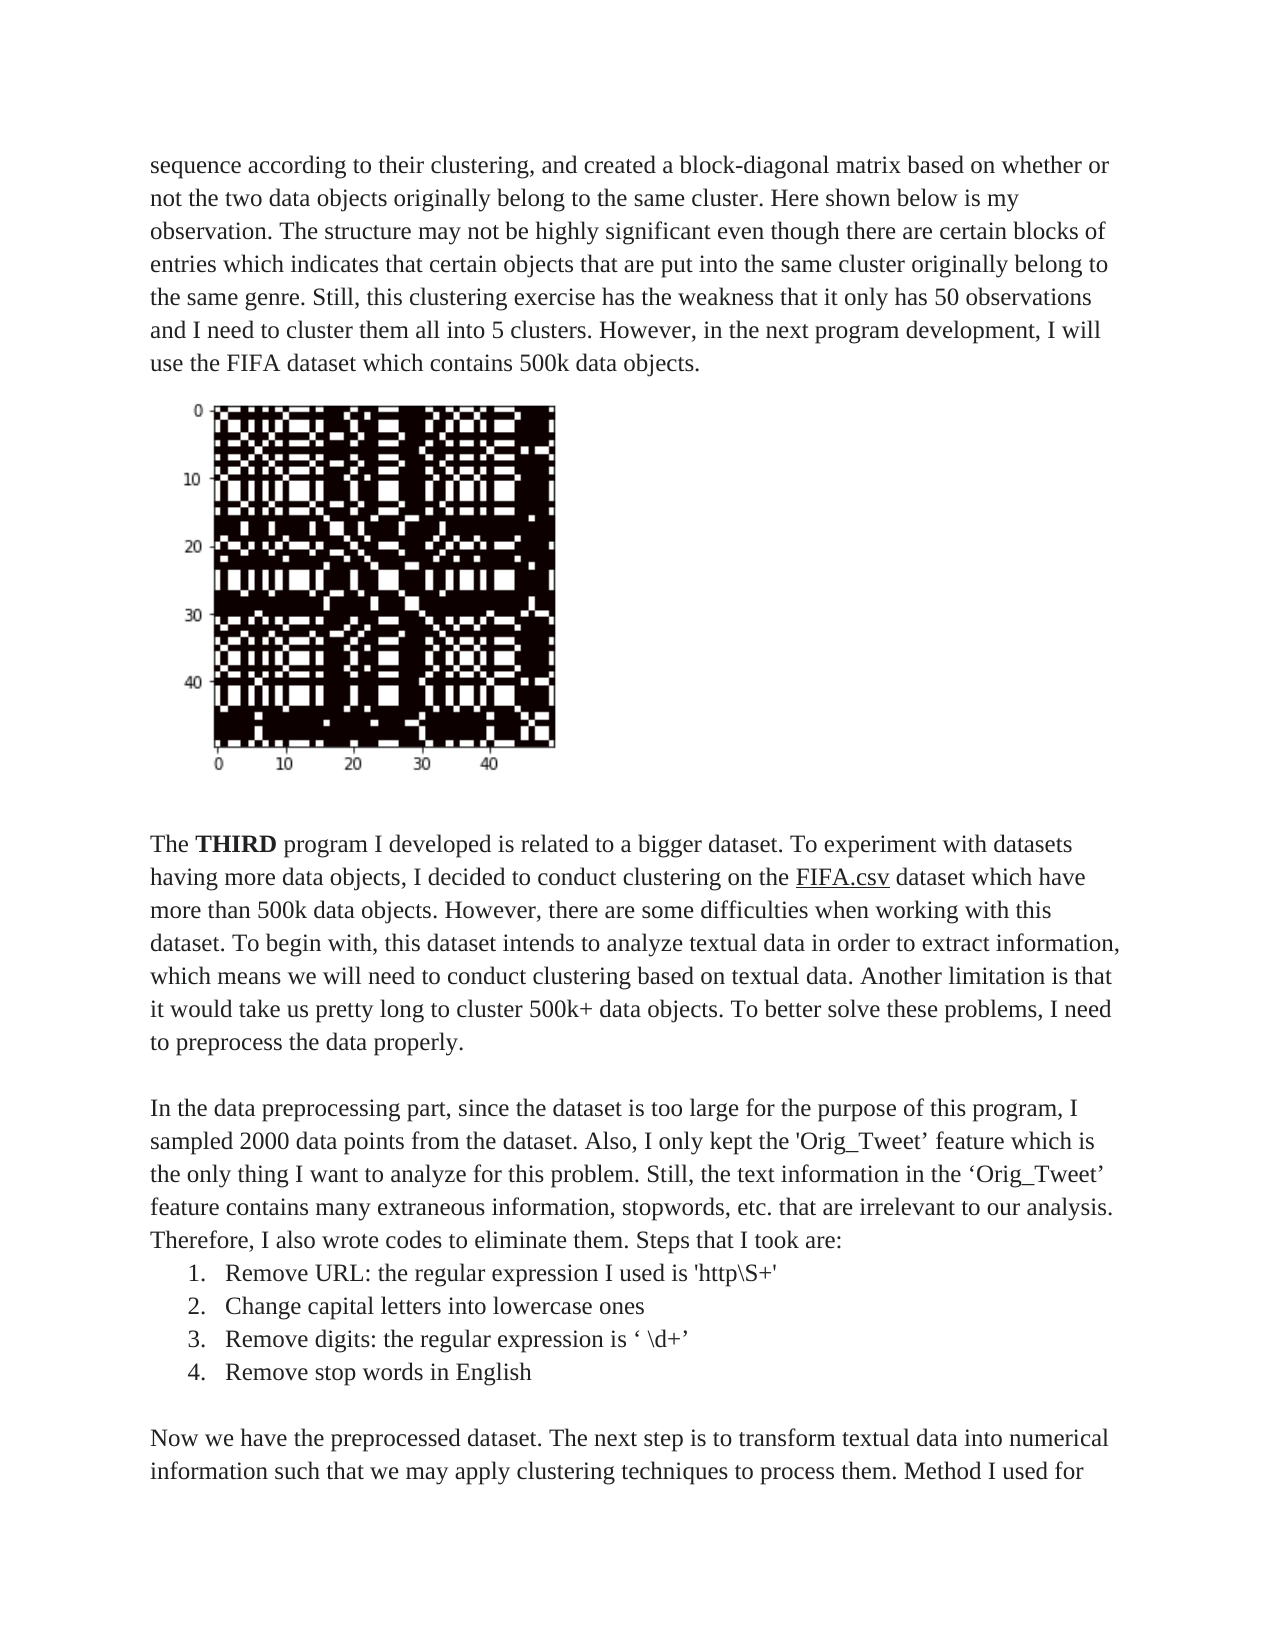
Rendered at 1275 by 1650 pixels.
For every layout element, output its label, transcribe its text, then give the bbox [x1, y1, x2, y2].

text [150, 150, 1125, 377]
list Remove digits: the regular expression is ‘ \d+’ [187, 1324, 1125, 1353]
picture [150, 381, 625, 792]
list Remove stop words in English [187, 1357, 1125, 1386]
list Change capital letters into lowercase ones [187, 1291, 1125, 1320]
text The THIRD program I developed is related to a bigger dataset. To experiment with datasets having more data objects, I decided to conduct clustering on the FIFA.csv dataset which have more than 500k data objects. However, there are some difficulties when working with this dataset. To begin with, this dataset intends to analyze textual data in order to extract information, which means we will need to conduct clustering based on textual data. Another limitation is that it would take us pretty long to cluster 500k+ data objects. To better solve these problems, I need to preprocess the data properly. [150, 829, 1125, 1056]
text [150, 1423, 1125, 1485]
list Remove URL: the regular expression I used is 'http\S+' [187, 1258, 1125, 1287]
text In the data preprocessing part, since the dataset is too large for the purpose of this program, I sampled 2000 data points from the dataset. Also, I only kept the 'Orig_Tweet’ feature which is the only thing I want to analyze for this problem. Still, the text information in the ‘Orig_Tweet’ feature contains many extraneous information, stopwords, etc. that are irrelevant to our analysis. Therefore, I also wrote codes to eliminate them. Steps that I took are: [150, 1093, 1125, 1254]
